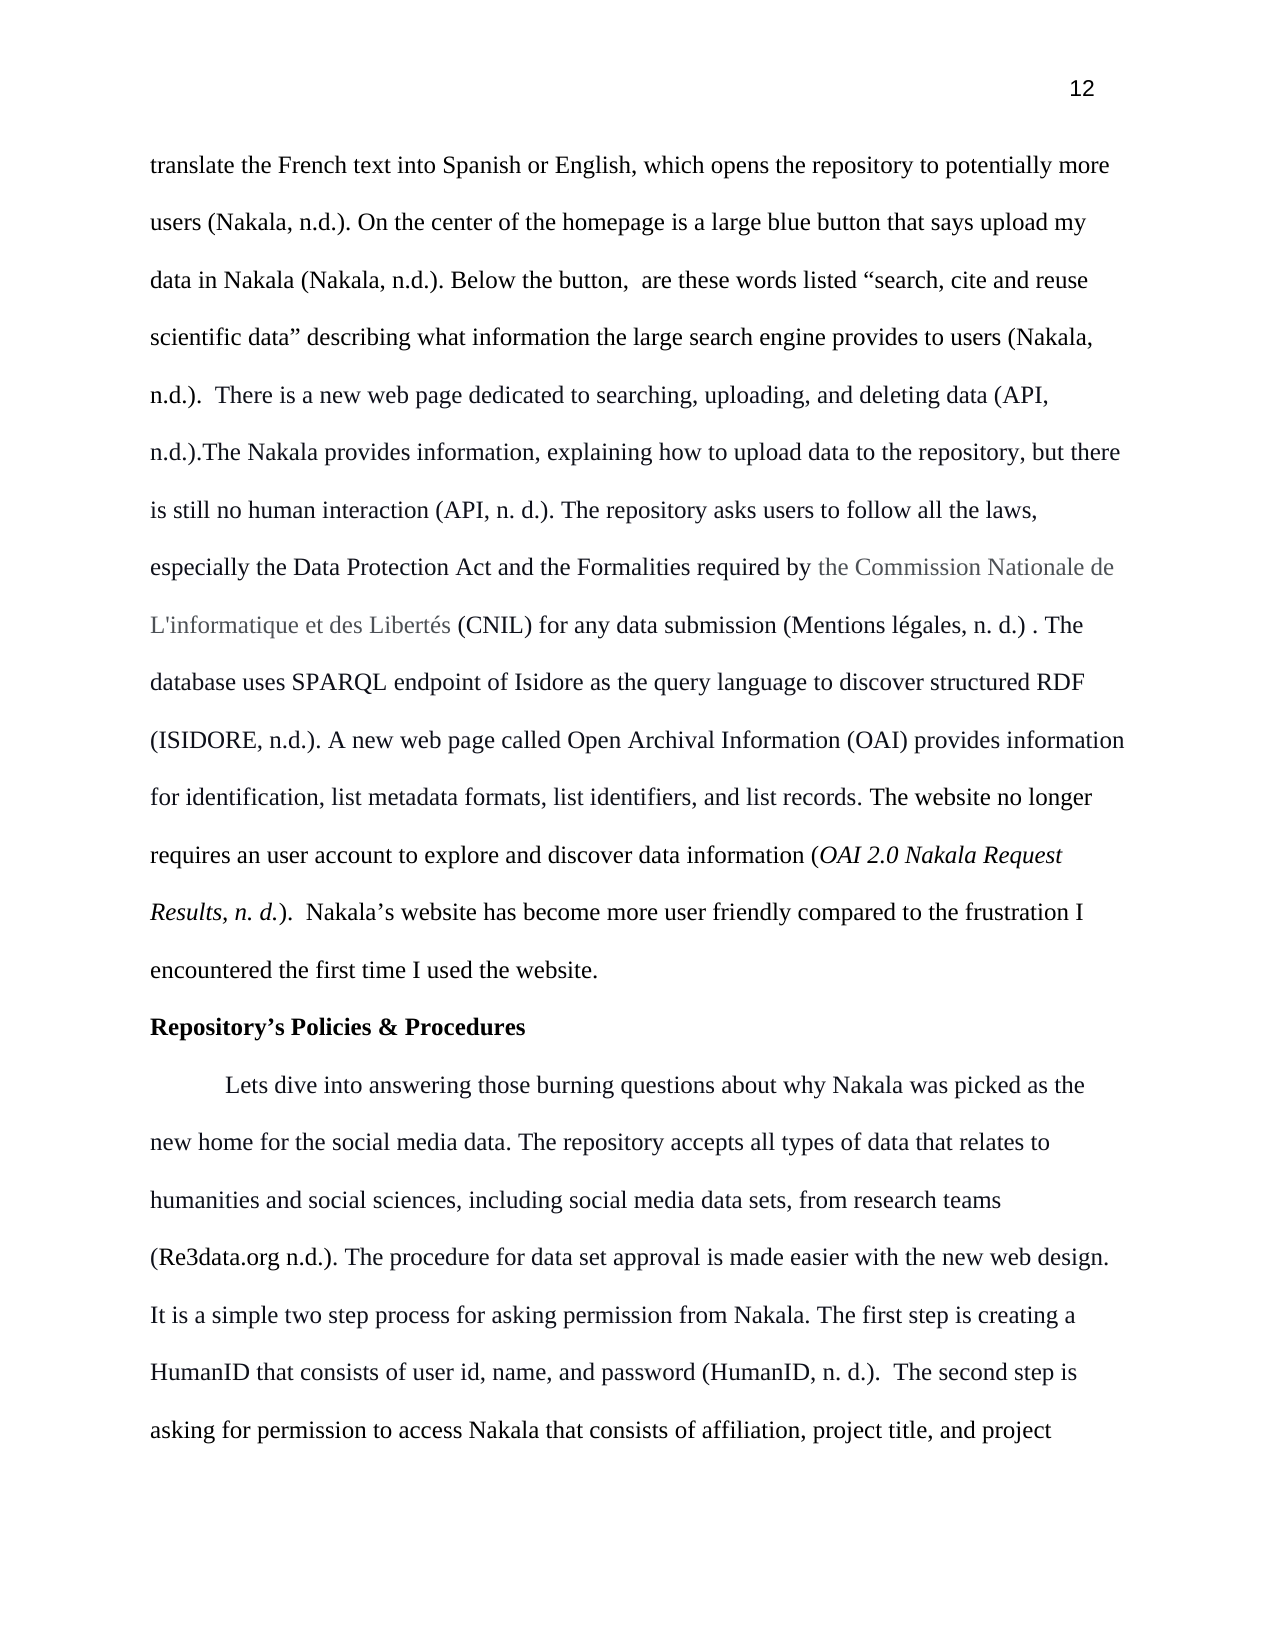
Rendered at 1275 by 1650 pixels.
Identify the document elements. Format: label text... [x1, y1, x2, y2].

text Repository’s Policies & Procedures [150, 1012, 1125, 1041]
